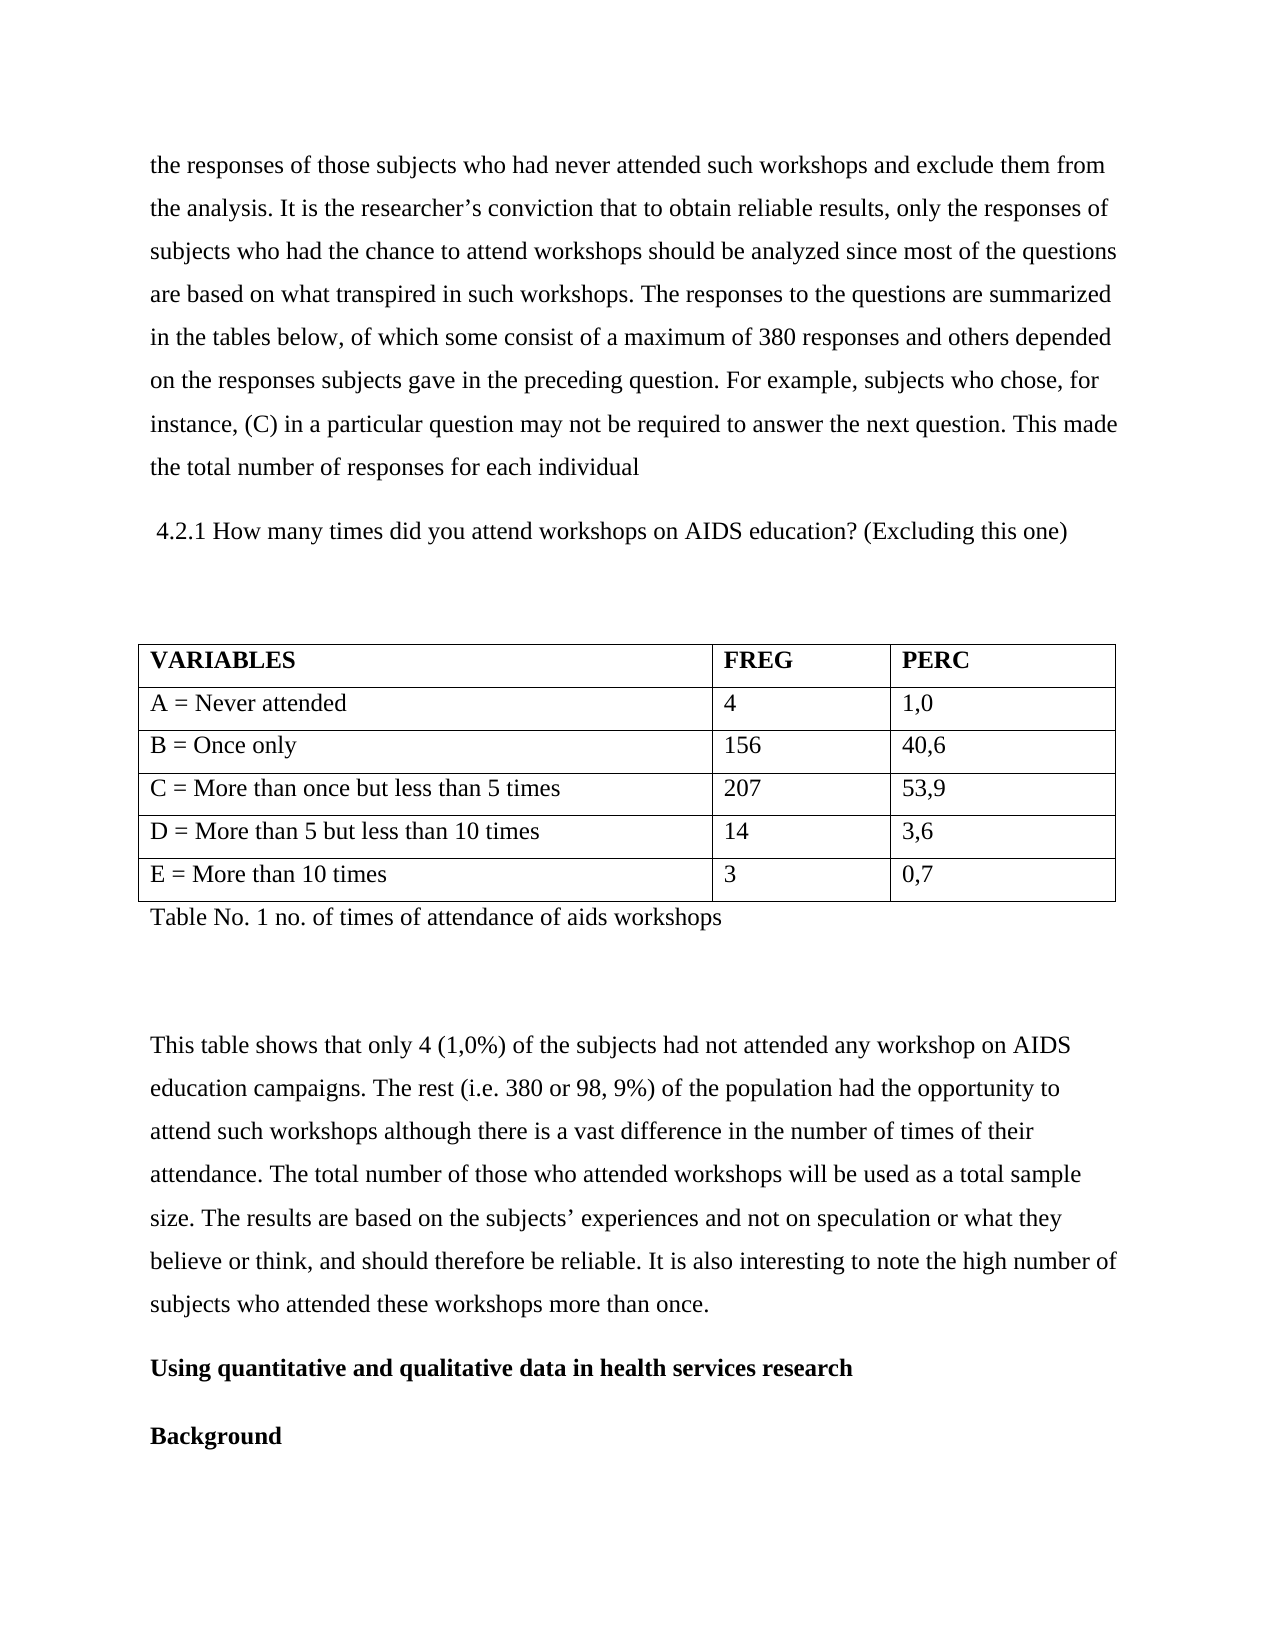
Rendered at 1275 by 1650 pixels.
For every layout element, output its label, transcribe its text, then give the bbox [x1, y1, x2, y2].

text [150, 150, 1125, 481]
table_cell 14 [713, 816, 890, 858]
table_cell 40,6 [891, 731, 1115, 772]
table_cell 53,9 [891, 774, 1115, 815]
table_cell 3 [713, 859, 890, 901]
table_cell E = More than 10 times [139, 859, 712, 901]
table_cell A = Never attended [139, 688, 712, 729]
table_cell 4 [713, 688, 890, 729]
text This table shows that only 4 (1,0%) of the subjects had not attended any workshop on AIDS education campaigns. The rest (i.e. 380 or 98, 9%) of the population had the opportunity to attend such workshops although there is a vast difference in the number of times of their attendance. The total number of those who attended workshops will be used as a total sample size. The results are based on the subjects’ experiences and not on speculation or what they believe or think, and should therefore be reliable. It is also interesting to note the high number of subjects who attended these workshops more than once. [150, 1030, 1125, 1318]
table_cell 0,7 [891, 859, 1115, 901]
table_cell 1,0 [891, 688, 1115, 729]
table_cell C = More than once but less than 5 times [139, 774, 712, 815]
table_cell D = More than 5 but less than 10 times [139, 816, 712, 858]
table_cell 3,6 [891, 816, 1115, 858]
table_cell 156 [713, 731, 890, 772]
table_header PERC [891, 645, 1115, 687]
text 4.2.1 How many times did you attend workshops on AIDS education? (Excluding this one) [150, 516, 1125, 544]
table_cell 207 [713, 774, 890, 815]
table_header FREG [713, 645, 890, 687]
text Background [150, 1421, 1125, 1450]
table_cell B = Once only [139, 731, 712, 772]
text Table No. 1 no. of times of attendance of aids workshops [150, 902, 1125, 931]
text Using quantitative and qualitative data in health services research [150, 1353, 1125, 1382]
table_header VARIABLES [139, 645, 712, 687]
